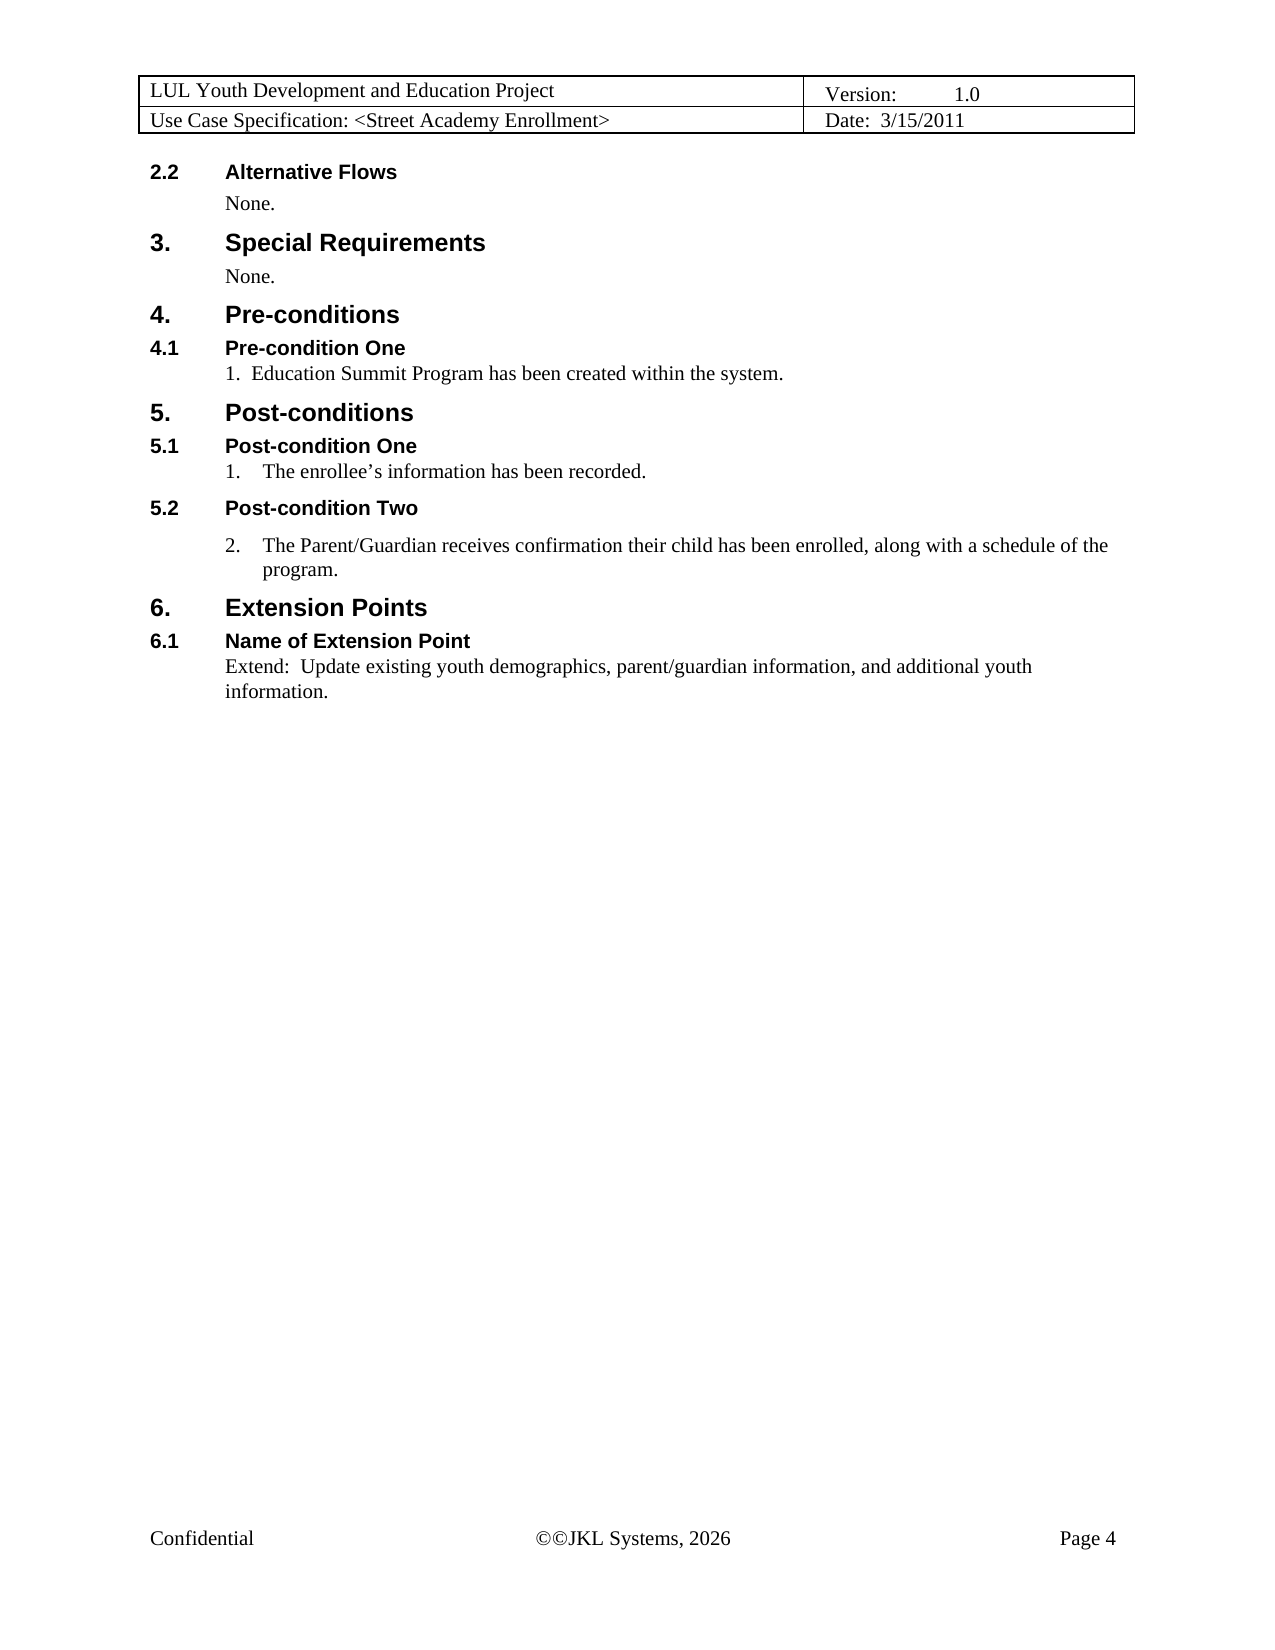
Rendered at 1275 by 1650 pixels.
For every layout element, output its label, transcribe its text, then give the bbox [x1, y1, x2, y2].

text 5.2 Post-condition Two [150, 495, 1125, 520]
subtitle Special Requirements [150, 228, 1125, 256]
subtitle Post-conditions [150, 398, 1125, 426]
text Extend: Update existing youth demographics, parent/guardian information, and additional youth information. [225, 653, 1125, 703]
text 1. Education Summit Program has been created within the system. [225, 360, 1125, 385]
subtitle Pre-conditions [150, 300, 1125, 329]
text None. [225, 190, 1125, 215]
text None. [225, 263, 1125, 288]
list The enrollee’s information has been recorded. [225, 458, 1125, 483]
text 4.1 Pre-condition One [150, 335, 1125, 360]
subtitle Extension Points [150, 593, 1125, 622]
subtitle Alternative Flows [150, 159, 1125, 184]
list The Parent/Guardian receives confirmation their child has been enrolled, along with a schedule of the program. [225, 533, 1125, 581]
text 6.1 Name of Extension Point [150, 628, 1125, 653]
text 5.1 Post-condition One [150, 433, 1125, 458]
